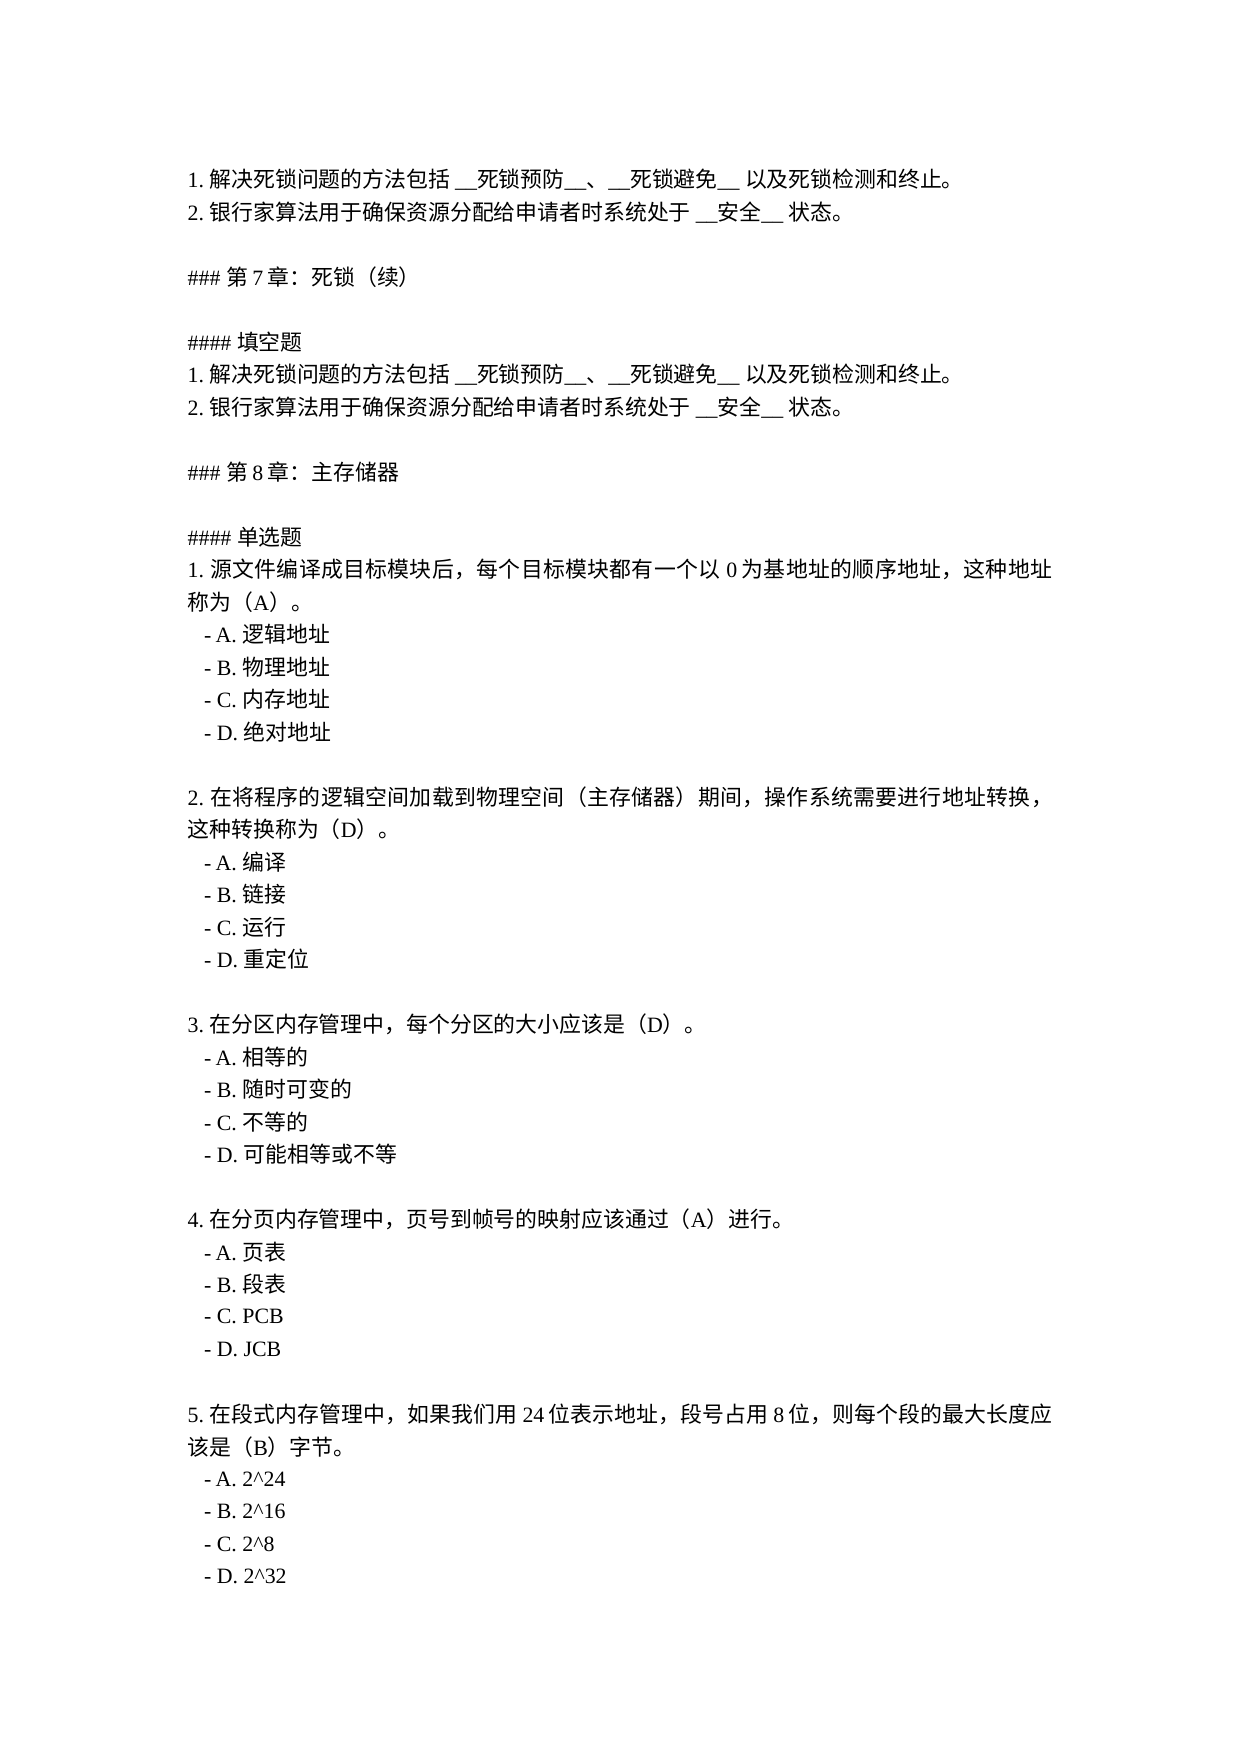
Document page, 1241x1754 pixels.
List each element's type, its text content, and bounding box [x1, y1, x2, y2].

text - B. 物理地址 [187, 649, 1053, 682]
text - D. 2^32 [187, 1559, 1053, 1592]
text 1. 解决死锁问题的方法包括 __死锁预防__、__死锁避免__ 以及死锁检测和终止。 [187, 357, 1053, 389]
text 3. 在分区内存管理中，每个分区的大小应该是（D）。 [187, 1007, 1053, 1039]
text #### 填空题 [187, 324, 1053, 357]
text 2. 在将程序的逻辑空间加载到物理空间（主存储器）期间，操作系统需要进行地址转换，这种转换称为（D）。 [187, 779, 1053, 844]
text - C. PCB [187, 1299, 1053, 1332]
text - A. 页表 [187, 1234, 1053, 1267]
text - B. 2^16 [187, 1494, 1053, 1527]
text - C. 运行 [187, 909, 1053, 942]
text 1. 解决死锁问题的方法包括 __死锁预防__、__死锁避免__ 以及死锁检测和终止。 [187, 162, 1053, 194]
text - B. 链接 [187, 877, 1053, 909]
text - A. 逻辑地址 [187, 617, 1053, 649]
text 4. 在分页内存管理中，页号到帧号的映射应该通过（A）进行。 [187, 1202, 1053, 1234]
text #### 单选题 [187, 519, 1053, 552]
text - A. 相等的 [187, 1039, 1053, 1072]
text - B. 段表 [187, 1267, 1053, 1299]
text - C. 内存地址 [187, 682, 1053, 714]
text - D. 可能相等或不等 [187, 1137, 1053, 1169]
text 1. 源文件编译成目标模块后，每个目标模块都有一个以0为基地址的顺序地址，这种地址称为（A）。 [187, 552, 1053, 617]
text 2. 银行家算法用于确保资源分配给申请者时系统处于 __安全__ 状态。 [187, 194, 1053, 227]
text ### 第8章：主存储器 [187, 454, 1053, 487]
text - D. 绝对地址 [187, 714, 1053, 747]
text 2. 银行家算法用于确保资源分配给申请者时系统处于 __安全__ 状态。 [187, 389, 1053, 422]
text - C. 2^8 [187, 1527, 1053, 1559]
text - A. 2^24 [187, 1462, 1053, 1494]
text - D. 重定位 [187, 942, 1053, 974]
text 5. 在段式内存管理中，如果我们用24位表示地址，段号占用8位，则每个段的最大长度应该是（B）字节。 [187, 1397, 1053, 1462]
text - C. 不等的 [187, 1104, 1053, 1137]
text - B. 随时可变的 [187, 1072, 1053, 1104]
text - D. JCB [187, 1332, 1053, 1364]
text ### 第7章：死锁（续） [187, 259, 1053, 292]
text - A. 编译 [187, 844, 1053, 877]
